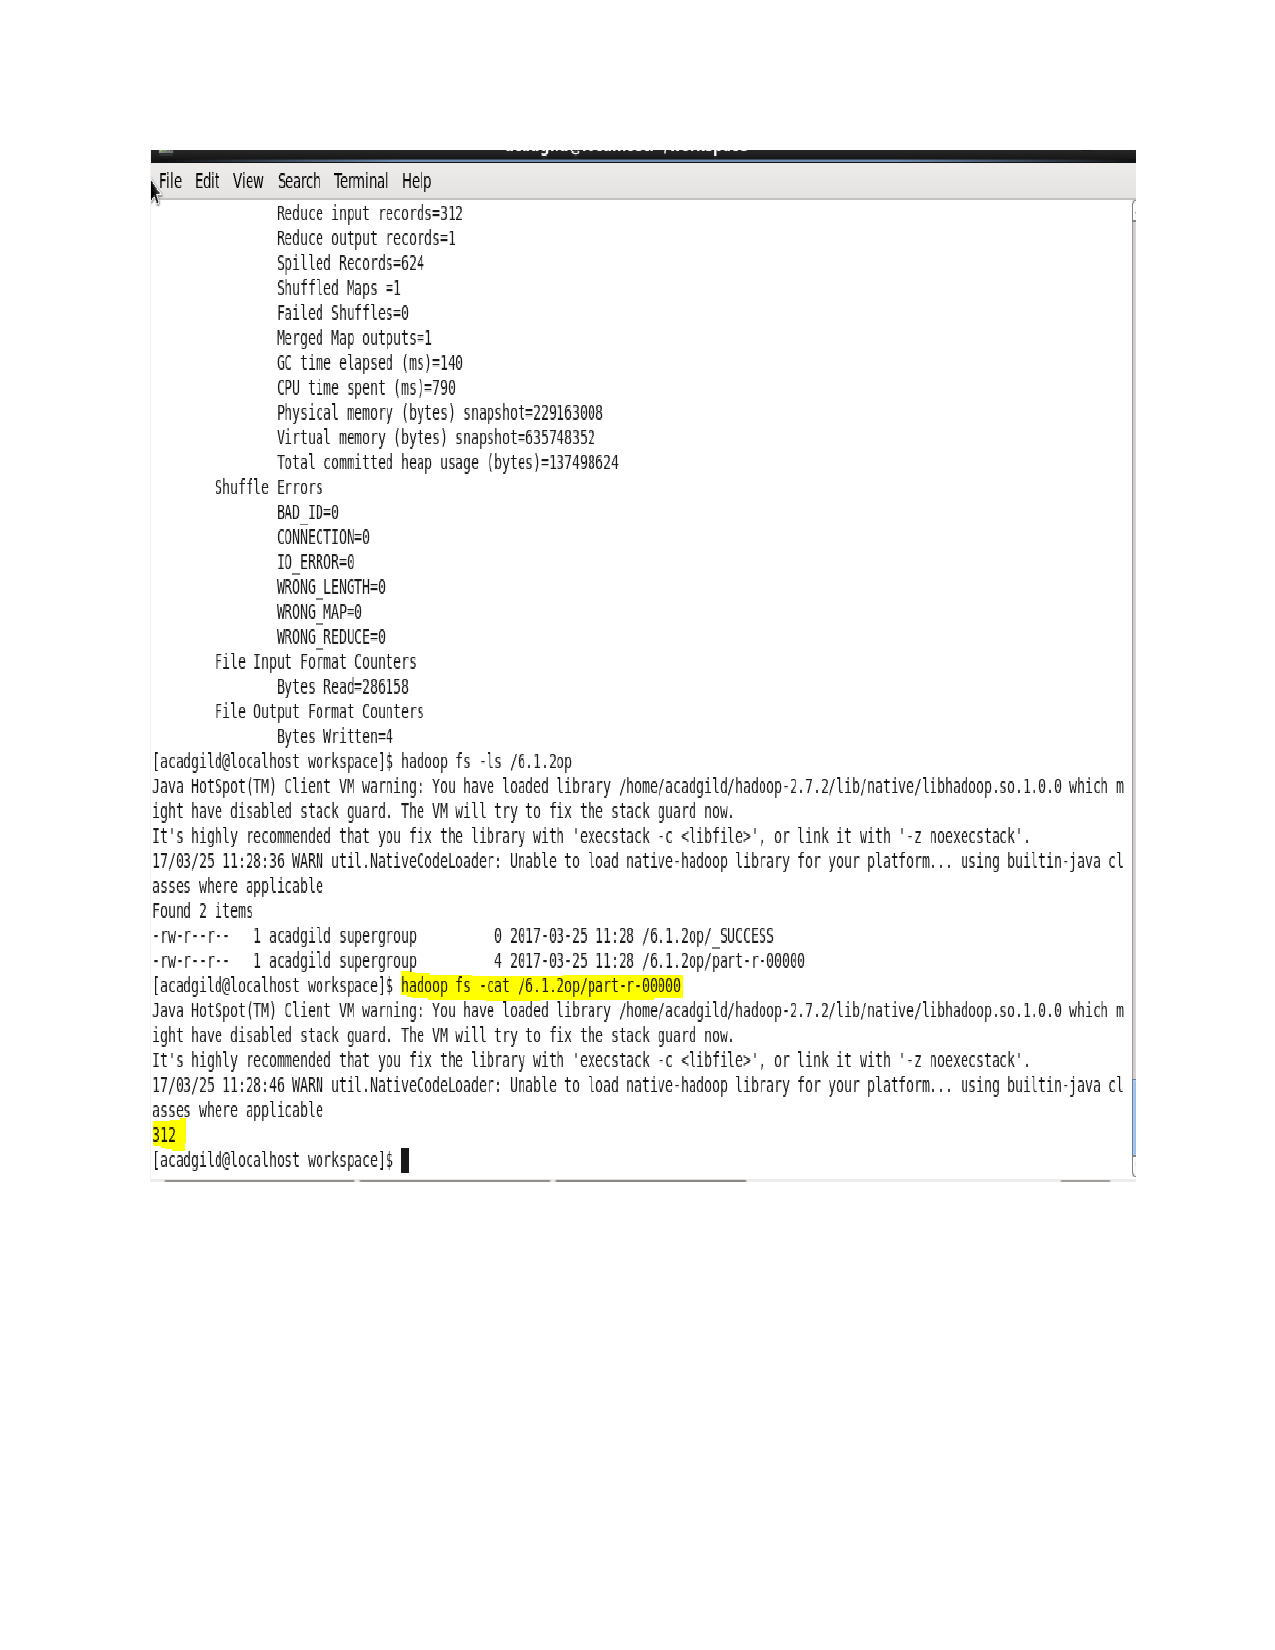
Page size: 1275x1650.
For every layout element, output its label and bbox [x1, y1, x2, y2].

picture [150, 150, 1136, 1182]
